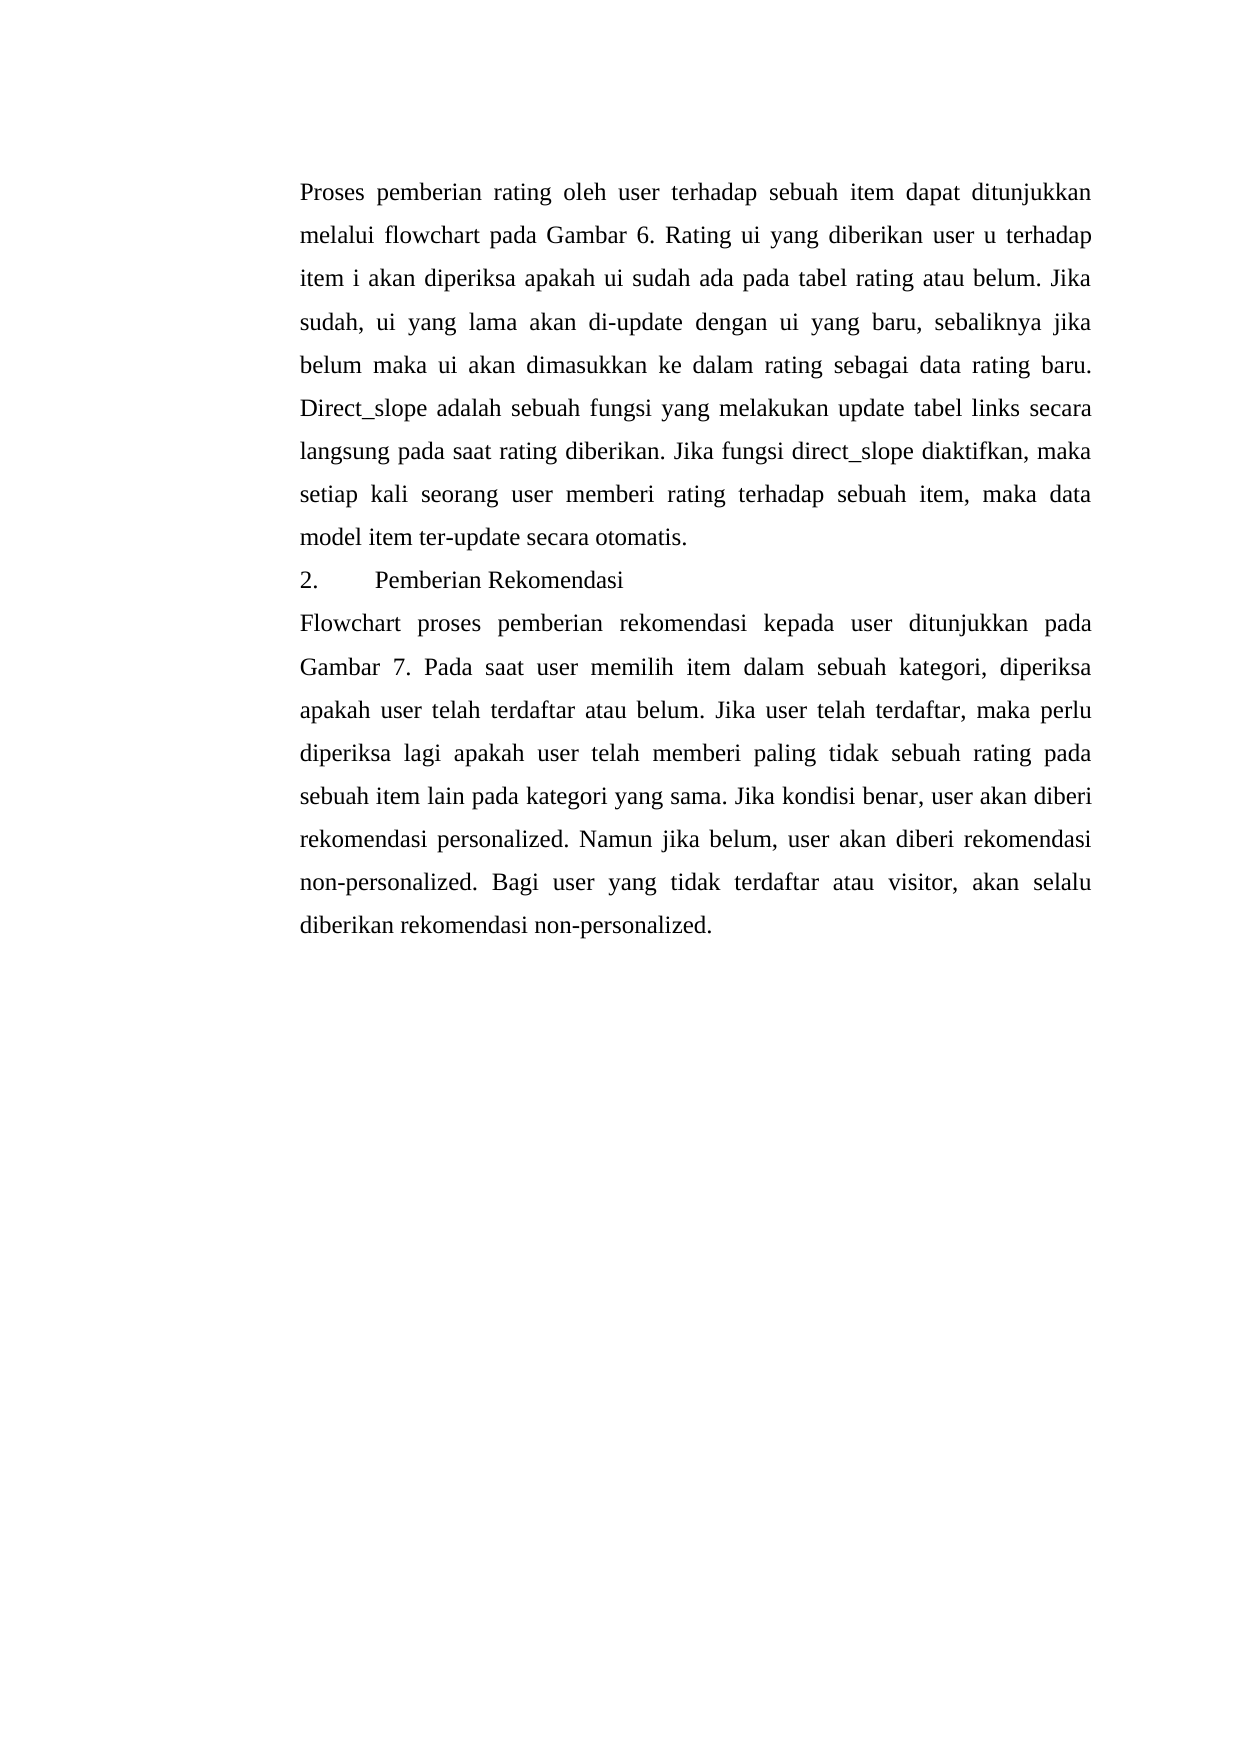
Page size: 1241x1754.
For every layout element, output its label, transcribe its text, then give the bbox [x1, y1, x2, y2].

list 2. Pemberian Rekomendasi [299, 565, 1092, 594]
list Flowchart proses pemberian rekomendasi kepada user ditunjukkan pada Gambar 7. Pada saat user memilih item dalam sebuah kategori, diperiksa apakah user telah terdaftar atau belum. Jika user telah terdaftar, maka perlu diperiksa lagi apakah user telah memberi paling tidak sebuah rating pada sebuah item lain pada kategori yang sama. Jika kondisi benar, user akan diberi rekomendasi personalized. Namun jika belum, user akan diberi rekomendasi non-personalized. Bagi user yang tidak terdaftar atau visitor, akan selalu diberikan rekomendasi non-personalized. [299, 608, 1092, 939]
list Proses pemberian rating oleh user terhadap sebuah item dapat ditunjukkan melalui flowchart pada Gambar 6. Rating ui yang diberikan user u terhadap item i akan diperiksa apakah ui sudah ada pada tabel rating atau belum. Jika sudah, ui yang lama akan di-update dengan ui yang baru, sebaliknya jika belum maka ui akan dimasukkan ke dalam rating sebagai data rating baru. Direct_slope adalah sebuah fungsi yang melakukan update tabel links secara langsung pada saat rating diberikan. Jika fungsi direct_slope diaktifkan, maka setiap kali seorang user memberi rating terhadap sebuah item, maka data model item ter-update secara otomatis. [299, 177, 1092, 551]
